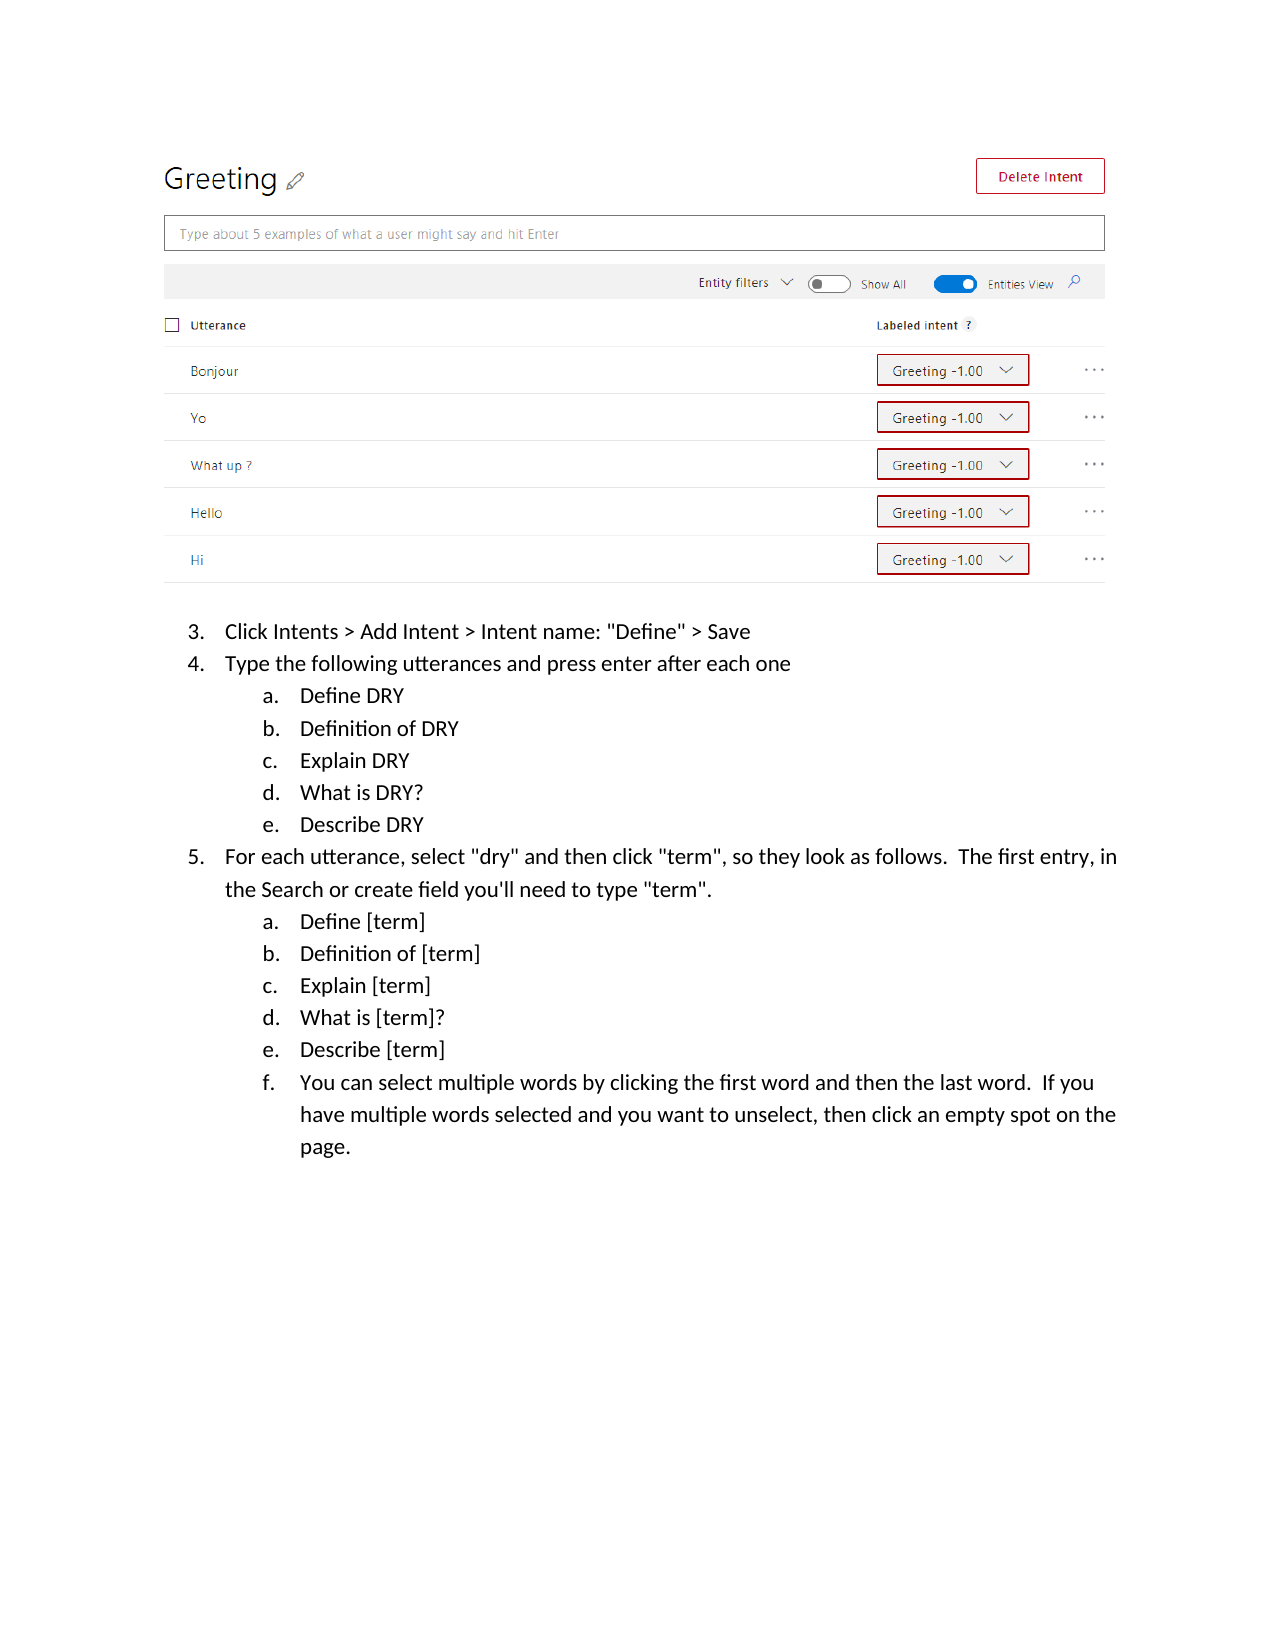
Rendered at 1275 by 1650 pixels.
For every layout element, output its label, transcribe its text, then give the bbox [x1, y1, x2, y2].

list Explain [term] [262, 971, 1125, 999]
list Definition of [term] [262, 939, 1125, 967]
picture [150, 150, 1125, 593]
list Define [term] [262, 907, 1125, 935]
list Explain DRY [262, 746, 1125, 774]
list You can select multiple words by clicking the first word and then the last word. If you have multiple words selected and you want to unselect, then click an empty spot on the page. [262, 1068, 1125, 1160]
list What is [term]? [262, 1003, 1125, 1031]
list Describe [term] [262, 1036, 1125, 1064]
list Describe DRY [262, 810, 1125, 838]
list Define DRY [262, 682, 1125, 709]
list Definition of DRY [262, 714, 1125, 742]
list Click Intents > Add Intent > Intent name: "Define" > Save [187, 617, 1125, 645]
list What is DRY? [262, 778, 1125, 806]
list Type the following utterances and press enter after each one [187, 649, 1125, 677]
list For each utterance, select "dry" and then click "term", so they look as follows. The first entry, in the Search or create field you'll need to type "term". [187, 842, 1125, 903]
